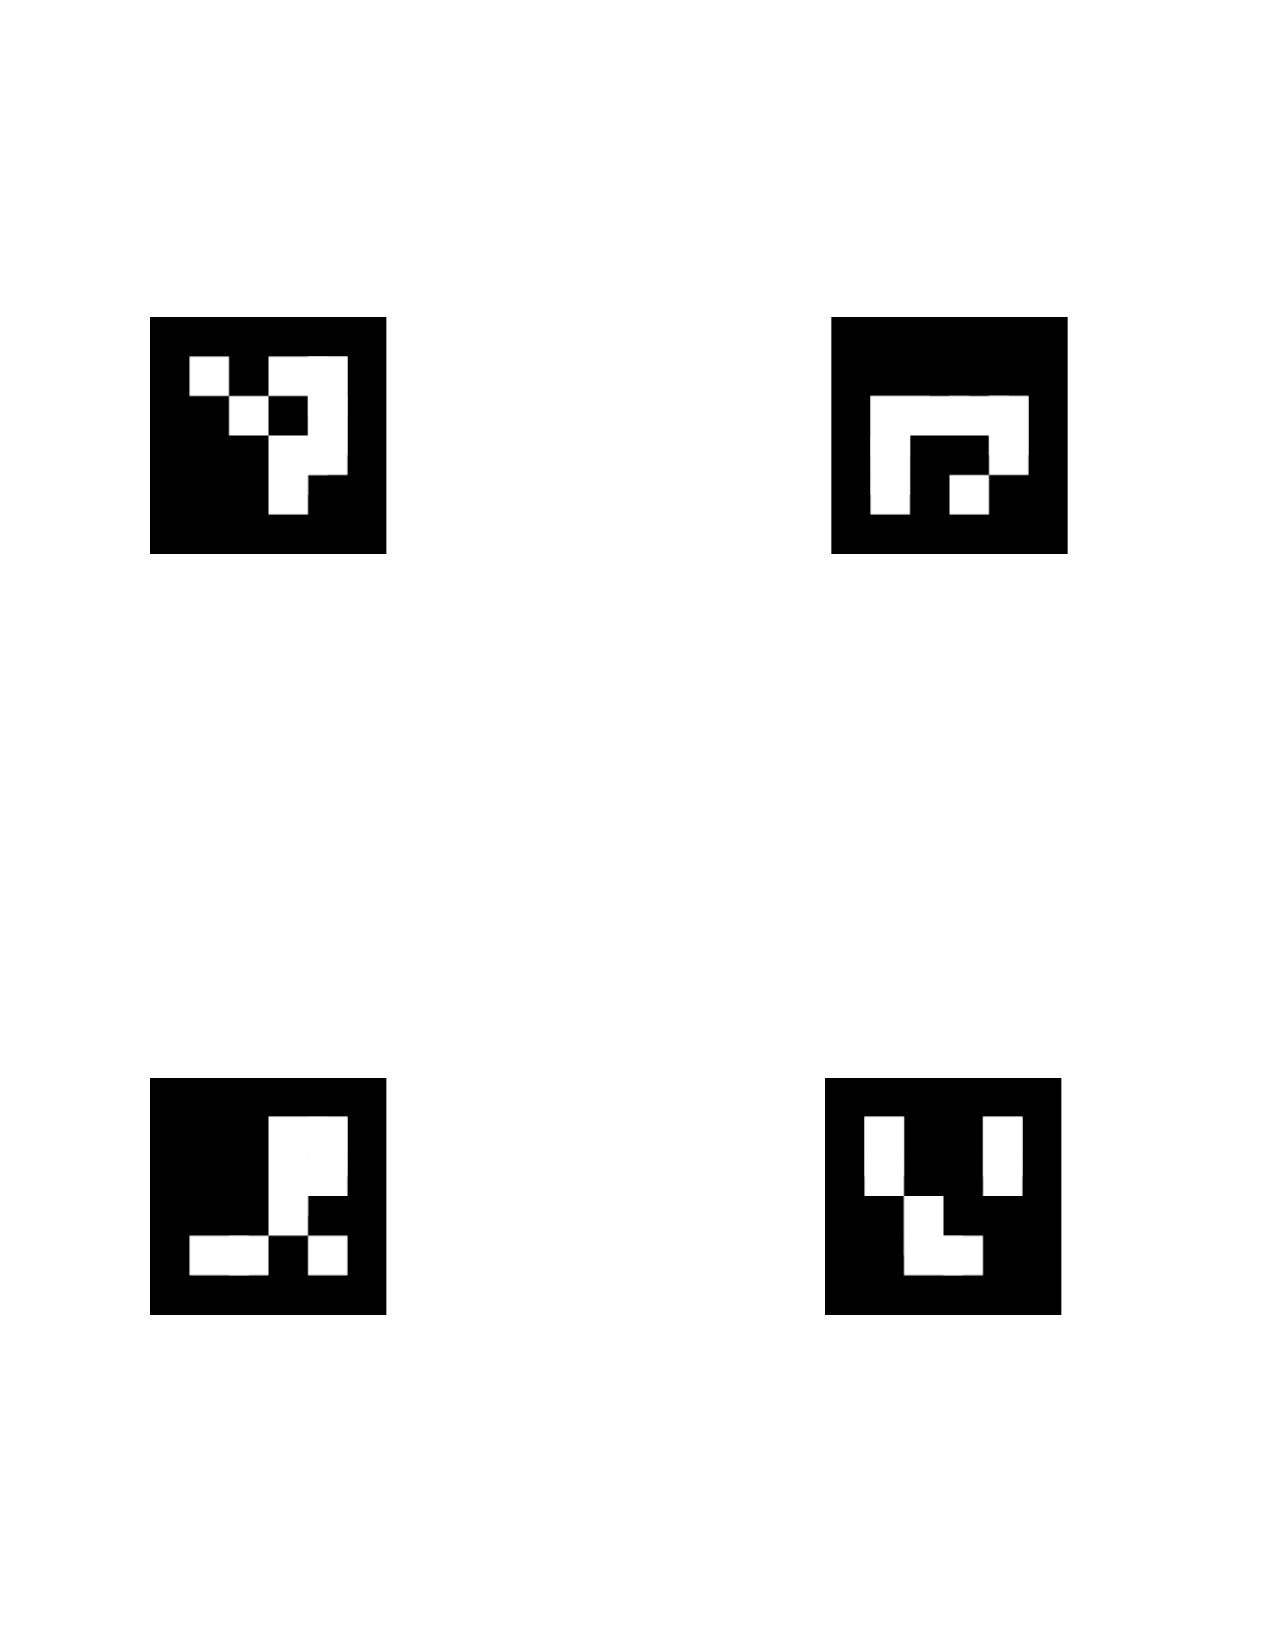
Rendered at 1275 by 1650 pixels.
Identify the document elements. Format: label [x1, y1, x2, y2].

picture [831, 317, 1068, 554]
picture [825, 1078, 1062, 1315]
picture [150, 1078, 387, 1315]
picture [150, 317, 387, 554]
